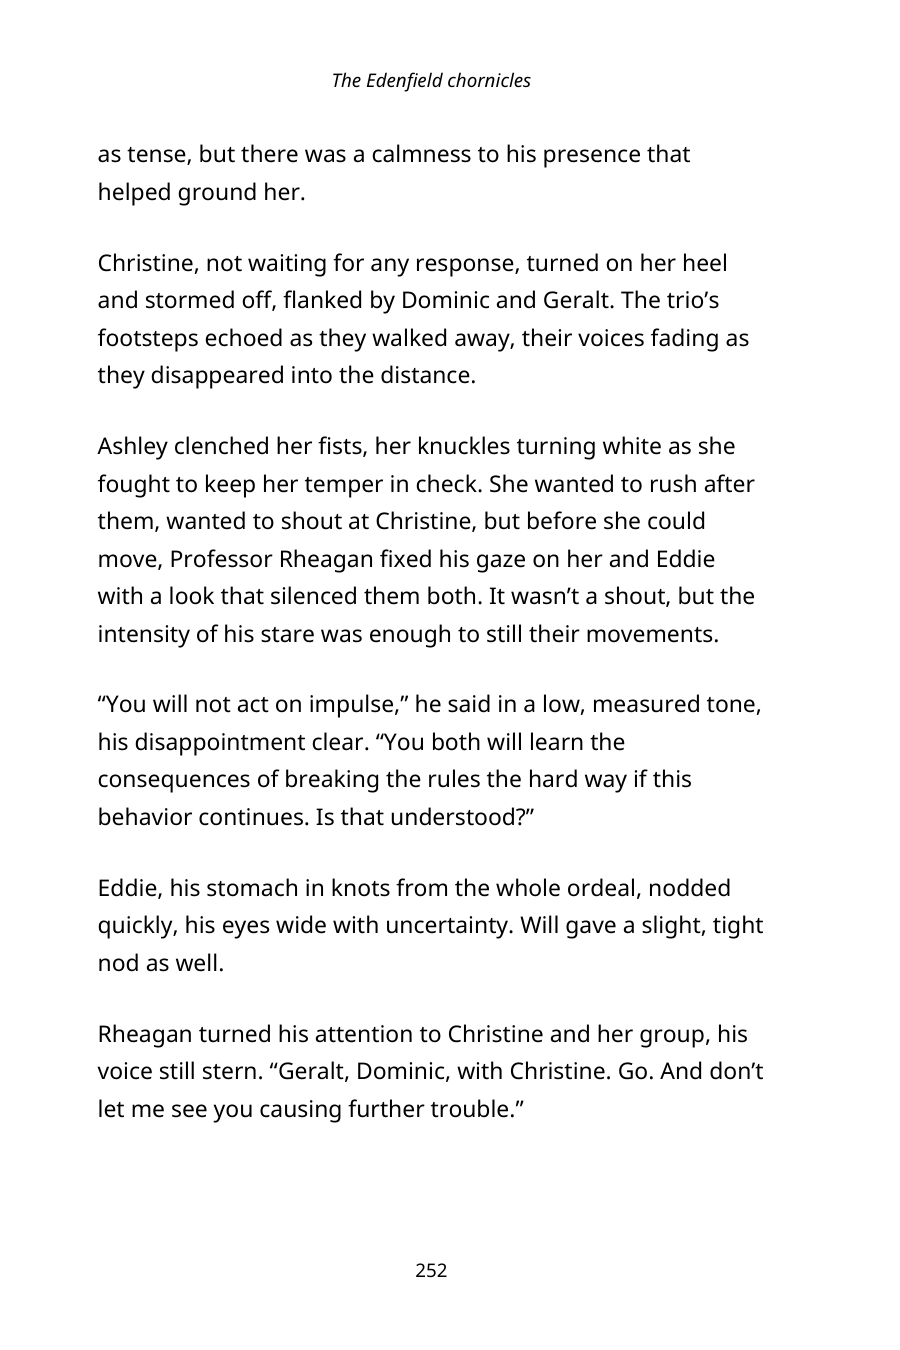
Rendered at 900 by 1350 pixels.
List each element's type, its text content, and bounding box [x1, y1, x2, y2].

text Rheagan turned his attention to Christine and her group, his voice still stern. “Geralt, Dominic, with Christine. Go. And don’t let me see you causing further trouble.” [97, 1018, 765, 1124]
text Eddie, his stomach in knots from the whole ordeal, nodded quickly, his eyes wide with uncertainty. Will gave a slight, tight nod as well. [97, 872, 765, 978]
text Ashley clenched her fists, her knuckles turning white as she fought to keep her temper in check. She wanted to rush after them, wanted to shout at Christine, but before she could move, Professor Rheagan fixed his gaze on her and Eddie with a look that silenced them both. It wasn’t a shout, but the intensity of his stare was enough to still their movements. [97, 430, 765, 649]
text “You will not act on impulse,” he said in a low, measured tone, his disappointment clear. “You both will learn the consequences of breaking the rules the hard way if this behavior continues. Is that understood?” [97, 688, 765, 832]
text Christine, not waiting for any response, turned on her heel and stormed off, flanked by Dominic and Geralt. The trio’s footsteps echoed as they walked away, their voices fading as they disappeared into the distance. [97, 247, 765, 391]
